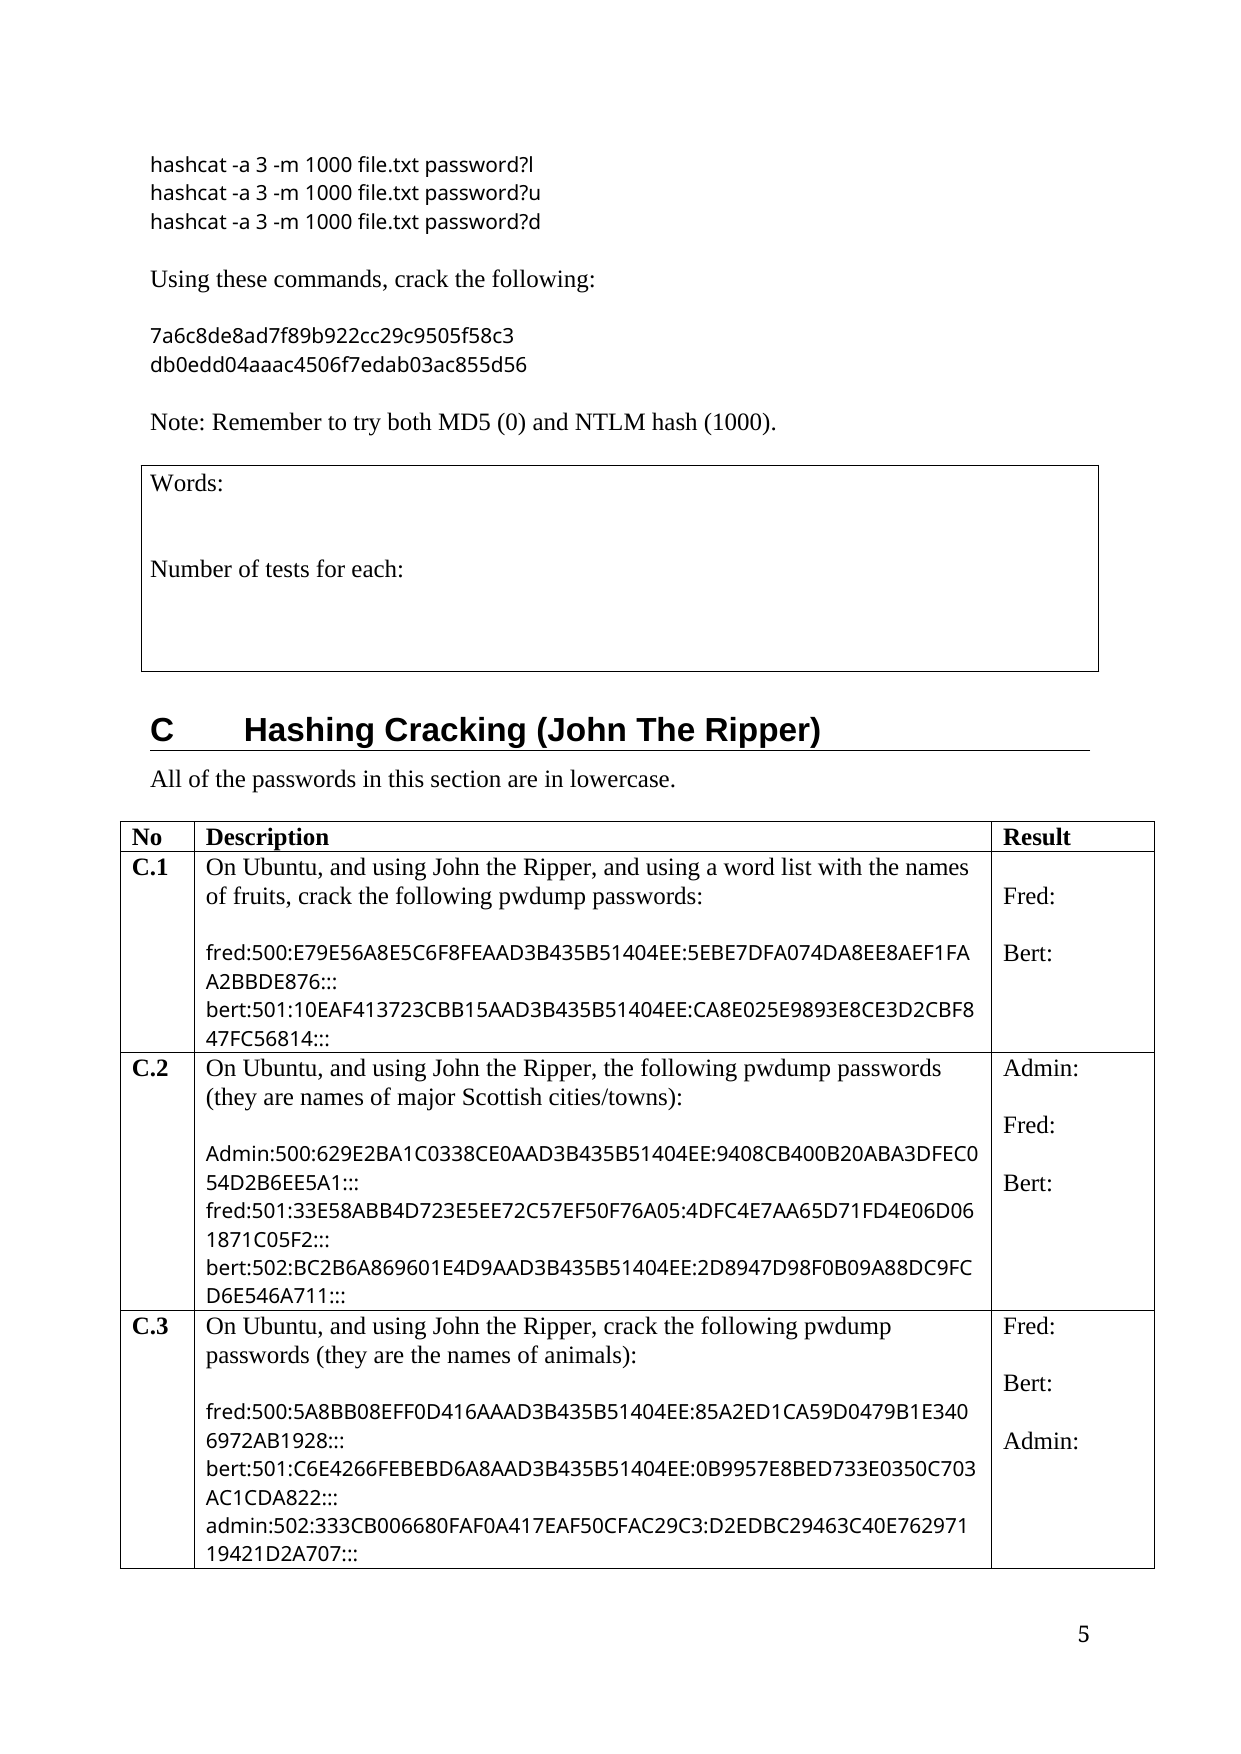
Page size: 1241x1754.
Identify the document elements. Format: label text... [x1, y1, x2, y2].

text 7a6c8de8ad7f89b922cc29c9505f58c3 [150, 322, 1090, 350]
text db0edd04aaac4506f7edab03ac855d56 [150, 350, 1090, 378]
text hashcat -a 3 -m 1000 file.txt password?u [150, 178, 1090, 207]
table_header No [121, 822, 194, 851]
table_cell Fred: Bert: [992, 852, 1154, 1052]
text All of the passwords in this section are in lowercase. [150, 764, 1090, 792]
text hashcat -a 3 -m 1000 file.txt password?l [150, 150, 1090, 178]
table_cell C.3 [121, 1311, 194, 1568]
text hashcat -a 3 -m 1000 file.txt password?d [150, 207, 1090, 235]
text Number of tests for each: [150, 554, 1090, 583]
table_cell On Ubuntu, and using John the Ripper, and using a word list with the names of fruits, crack the following pwdump passwords: fred:500:E79E56A8E5C6F8FEAAD3B435B51404EE:5EBE7DFA074DA8EE8AEF1FAA2BBDE876::: bert:501:10EAF413723CBB15AAD3B435B51404EE:CA8E025E9893E8CE3D2CBF847FC56814::: [195, 852, 991, 1052]
table_cell C.1 [121, 852, 194, 1052]
text Words: [142, 466, 1098, 497]
table_header Result [992, 822, 1154, 851]
subtitle C Hashing Cracking (John The Ripper) [150, 710, 1090, 750]
table_cell On Ubuntu, and using John the Ripper, the following pwdump passwords (they are names of major Scottish cities/towns): Admin:500:629E2BA1C0338CE0AAD3B435B51404EE:9408CB400B20ABA3DFEC054D2B6EE5A1::: fred:501:33E58ABB4D723E5EE72C57EF50F76A05:4DFC4E7AA65D71FD4E06D061871C05F2::: bert:502:BC2B6A869601E4D9AAD3B435B51404EE:2D8947D98F0B09A88DC9FCD6E546A711::: [195, 1053, 991, 1310]
text Note: Remember to try both MD5 (0) and NTLM hash (1000). [150, 407, 1090, 436]
table_cell Fred: Bert: Admin: [992, 1311, 1154, 1568]
table_cell On Ubuntu, and using John the Ripper, crack the following pwdump passwords (they are the names of animals): fred:500:5A8BB08EFF0D416AAAD3B435B51404EE:85A2ED1CA59D0479B1E3406972AB1928::: bert:501:C6E4266FEBEBD6A8AAD3B435B51404EE:0B9957E8BED733E0350C703AC1CDA822::: admin:502:333CB006680FAF0A417EAF50CFAC29C3:D2EDBC29463C40E76297119421D2A707::: [195, 1311, 991, 1568]
table_cell Admin: Fred: Bert: [992, 1053, 1154, 1310]
table_cell C.2 [121, 1053, 194, 1310]
text Using these commands, crack the following: [150, 264, 1090, 293]
table_header Description [195, 822, 991, 851]
